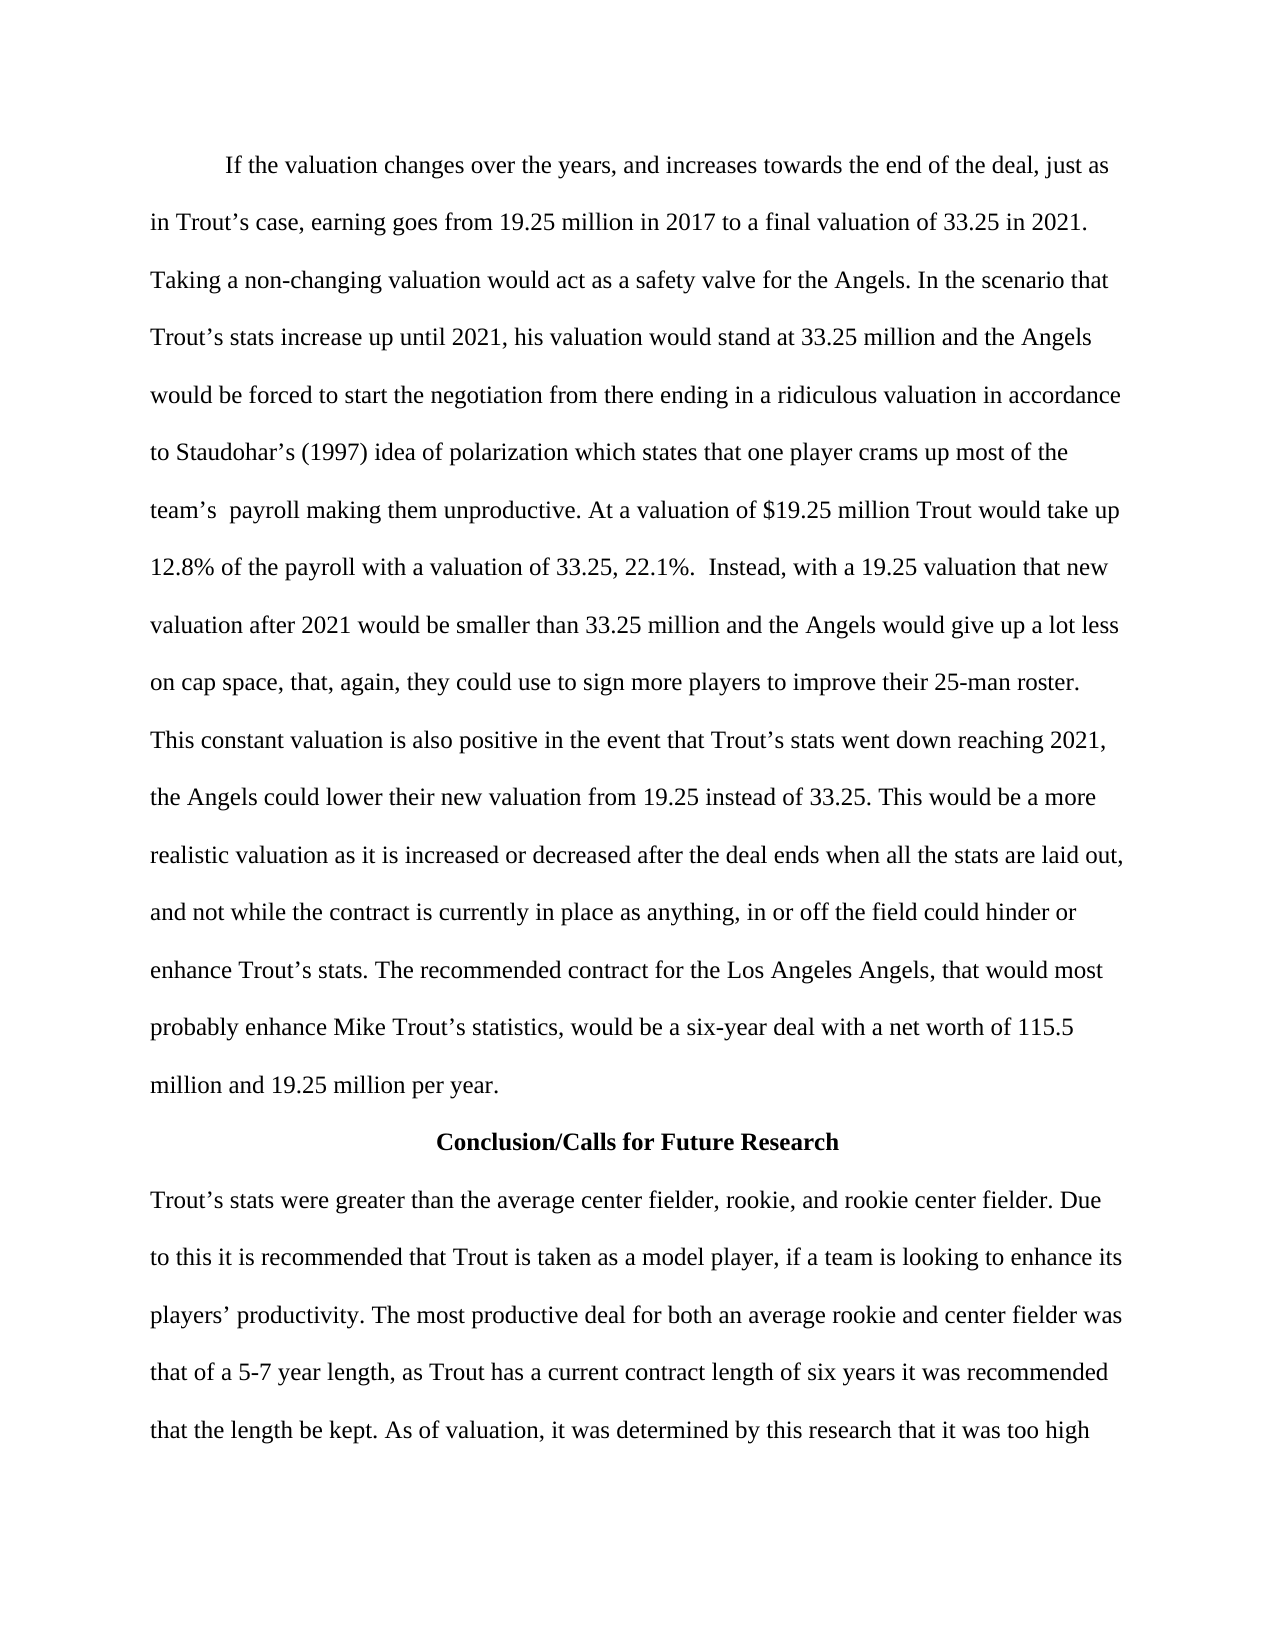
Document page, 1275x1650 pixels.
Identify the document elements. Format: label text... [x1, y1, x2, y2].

text Conclusion/Calls for Future Research [150, 1127, 1125, 1156]
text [150, 1185, 1125, 1444]
text If the valuation changes over the years, and increases towards the end of the deal, just as in Trout’s case, earning goes from 19.25 million in 2017 to a final valuation of 33.25 in 2021. Taking a non-changing valuation would act as a safety valve for the Angels. In the scenario that Trout’s stats increase up until 2021, his valuation would stand at 33.25 million and the Angels would be forced to start the negotiation from there ending in a ridiculous valuation in accordance to Staudohar’s (1997) idea of polarization which states that one player crams up most of the team’s payroll making them unproductive. At a valuation of $19.25 million Trout would take up 12.8% of the payroll with a valuation of 33.25, 22.1%. Instead, with a 19.25 valuation that new valuation after 2021 would be smaller than 33.25 million and the Angels would give up a lot less on cap space, that, again, they could use to sign more players to improve their 25-man roster. This constant valuation is also positive in the event that Trout’s stats went down reaching 2021, the Angels could lower their new valuation from 19.25 instead of 33.25. This would be a more realistic valuation as it is increased or decreased after the deal ends when all the stats are laid out, and not while the contract is currently in place as anything, in or off the field could hinder or enhance Trout’s stats. The recommended contract for the Los Angeles Angels, that would most probably enhance Mike Trout’s statistics, would be a six-year deal with a net worth of 115.5 million and 19.25 million per year. [150, 150, 1125, 1099]
